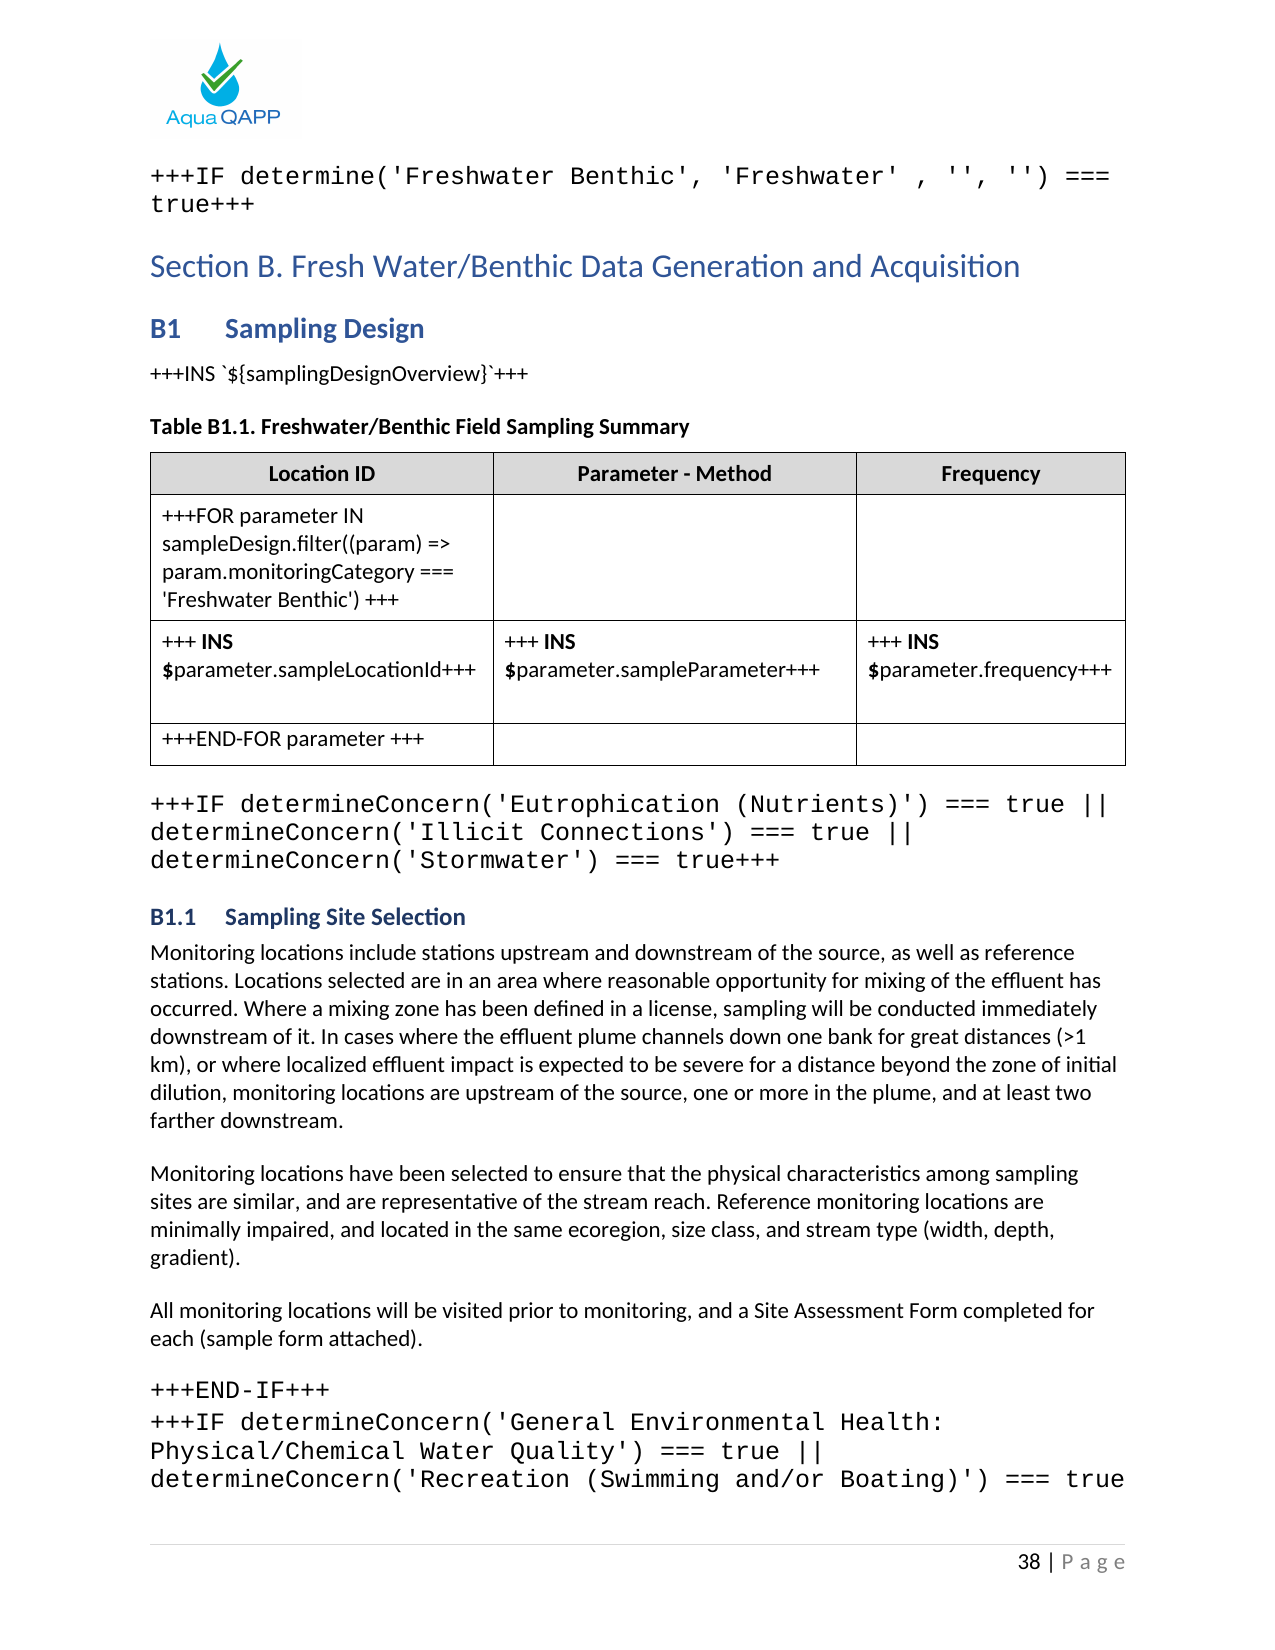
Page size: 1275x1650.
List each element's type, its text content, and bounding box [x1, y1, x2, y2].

text Monitoring locations have been selected to ensure that the physical characteristics among sampling sites are similar, and are representative of the stream reach. Reference monitoring locations are minimally impaired, and located in the same ecoregion, size class, and stream type (width, depth, gradient). [150, 1159, 1125, 1271]
text +++END-IF+++ [150, 1377, 1125, 1406]
picture [150, 39, 302, 139]
text +++IF determine('Freshwater Benthic', 'Freshwater' , '', '') === true+++ [150, 163, 1125, 220]
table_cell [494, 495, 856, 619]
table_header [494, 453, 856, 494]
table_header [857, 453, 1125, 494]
text All monitoring locations will be visited prior to monitoring, and a Site Assessment Form completed for each (sample form attached). [150, 1296, 1125, 1352]
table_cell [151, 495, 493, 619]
text +++IF determineConcern('Eutrophication (Nutrients)') === true || determineConcern('Illicit Connections') === true || determineConcern('Stormwater') === true+++ [150, 791, 1125, 876]
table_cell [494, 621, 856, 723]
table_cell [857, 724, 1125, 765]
subtitle Section B. Fresh Water/Benthic Data Generation and Acquisition [150, 245, 1125, 286]
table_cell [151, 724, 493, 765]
text Monitoring locations include stations upstream and downstream of the source, as well as reference stations. Locations selected are in an area where reasonable opportunity for mixing of the effluent has occurred. Where a mixing zone has been defined in a license, sampling will be conducted immediately downstream of it. In cases where the effluent plume channels down one bank for great distances (>1 km), or where localized effluent impact is expected to be severe for a distance beyond the zone of initial dilution, monitoring locations are upstream of the source, one or more in the plume, and at least two farther downstream. [150, 938, 1125, 1134]
title Table B1.1. Freshwater/Benthic Field Sampling Summary [150, 412, 1125, 440]
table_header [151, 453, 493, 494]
subtitle B1.1 Sampling Site Selection [150, 901, 1125, 932]
subtitle B1 Sampling Design [150, 311, 1125, 346]
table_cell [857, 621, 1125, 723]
text +++INS `${samplingDesignOverview}`+++ [150, 359, 1125, 387]
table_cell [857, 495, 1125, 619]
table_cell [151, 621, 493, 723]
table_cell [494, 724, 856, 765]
